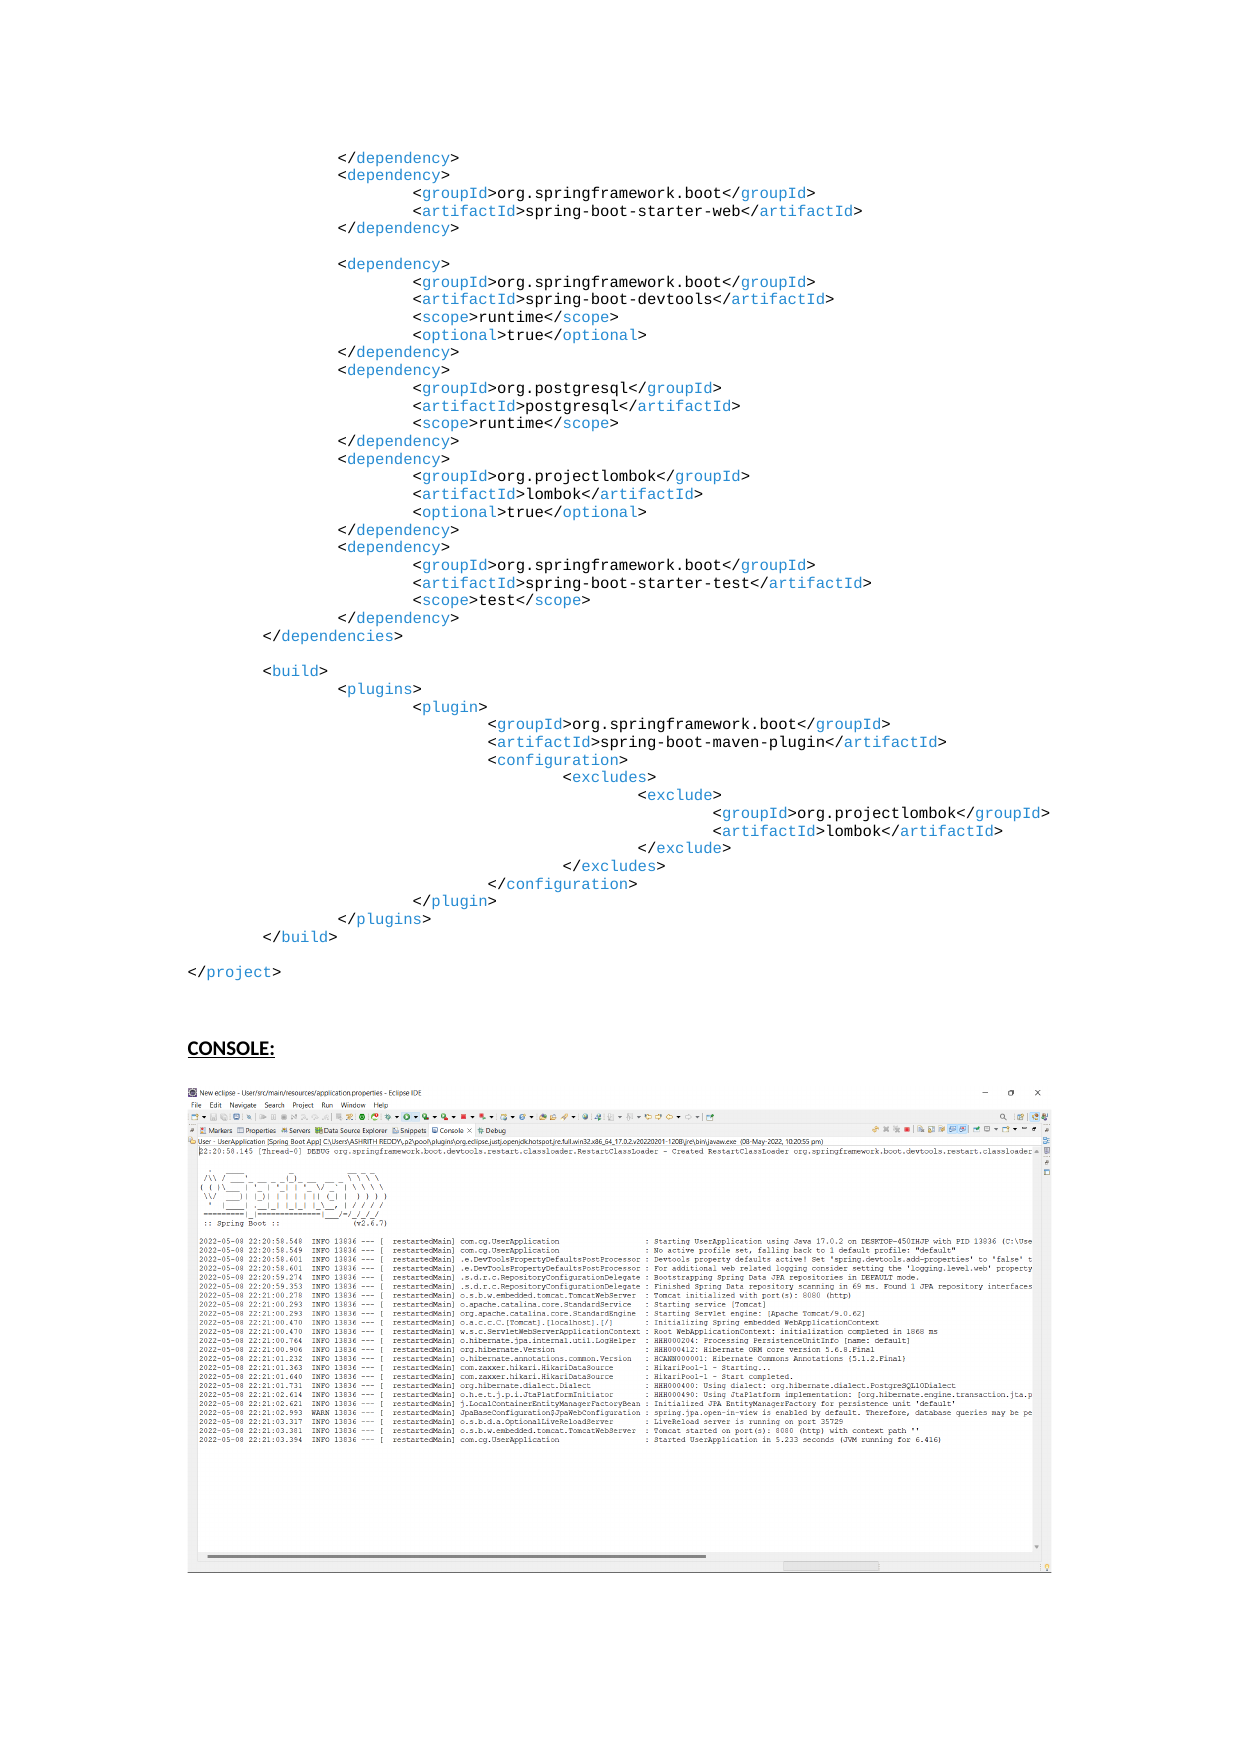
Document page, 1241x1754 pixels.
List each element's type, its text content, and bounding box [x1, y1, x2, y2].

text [187, 274, 1053, 292]
picture [187, 1086, 1052, 1573]
text <artifactId>lombok</artifactId> [187, 486, 1053, 504]
text </dependency> [187, 150, 1053, 168]
text <dependency> [187, 539, 1053, 557]
text <excludes> [187, 770, 1053, 787]
text <dependency> [187, 256, 1053, 274]
text <scope>runtime</scope> [187, 416, 1053, 433]
text CONSOLE: [187, 1035, 1053, 1061]
text </dependency> [187, 522, 1053, 539]
text </dependencies> [187, 628, 1053, 646]
text <dependency> [187, 451, 1053, 469]
text </configuration> [187, 876, 1053, 894]
text </plugins> [187, 911, 1053, 929]
text <artifactId>spring-boot-devtools</artifactId> [187, 292, 1053, 309]
text </project> [187, 964, 1053, 982]
text </dependency> [187, 221, 1053, 238]
text <groupId>org.projectlombok</groupId> [187, 805, 1053, 823]
text <configuration> [187, 752, 1053, 770]
text <plugin> [187, 699, 1053, 717]
text <plugins> [187, 681, 1053, 699]
text </dependency> [187, 610, 1053, 628]
text </plugin> [187, 894, 1053, 911]
text <dependency> [187, 168, 1053, 185]
text <dependency> [187, 362, 1053, 380]
text </dependency> [187, 433, 1053, 451]
text <groupId>org.postgresql</groupId> [187, 380, 1053, 398]
text </excludes> [187, 858, 1053, 876]
text <groupId>org.springframework.boot</groupId> [187, 717, 1053, 734]
text <optional>true</optional> [187, 327, 1053, 345]
text </dependency> [187, 345, 1053, 362]
text <optional>true</optional> [187, 504, 1053, 522]
text <scope>runtime</scope> [187, 309, 1053, 327]
text <artifactId>spring-boot-maven-plugin</artifactId> [187, 734, 1053, 752]
text <artifactId>postgresql</artifactId> [187, 398, 1053, 416]
text </build> [187, 929, 1053, 947]
text <artifactId>spring-boot-starter-web</artifactId> [187, 203, 1053, 221]
text <artifactId>spring-boot-starter-test</artifactId> [187, 575, 1053, 593]
text <build> [187, 663, 1053, 681]
text <artifactId>lombok</artifactId> [187, 823, 1053, 841]
text <exclude> [187, 787, 1053, 805]
text <groupId>org.projectlombok</groupId> [187, 469, 1053, 486]
text <groupId>org.springframework.boot</groupId> [187, 557, 1053, 575]
text </exclude> [187, 841, 1053, 858]
text <scope>test</scope> [187, 593, 1053, 610]
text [187, 185, 1053, 203]
